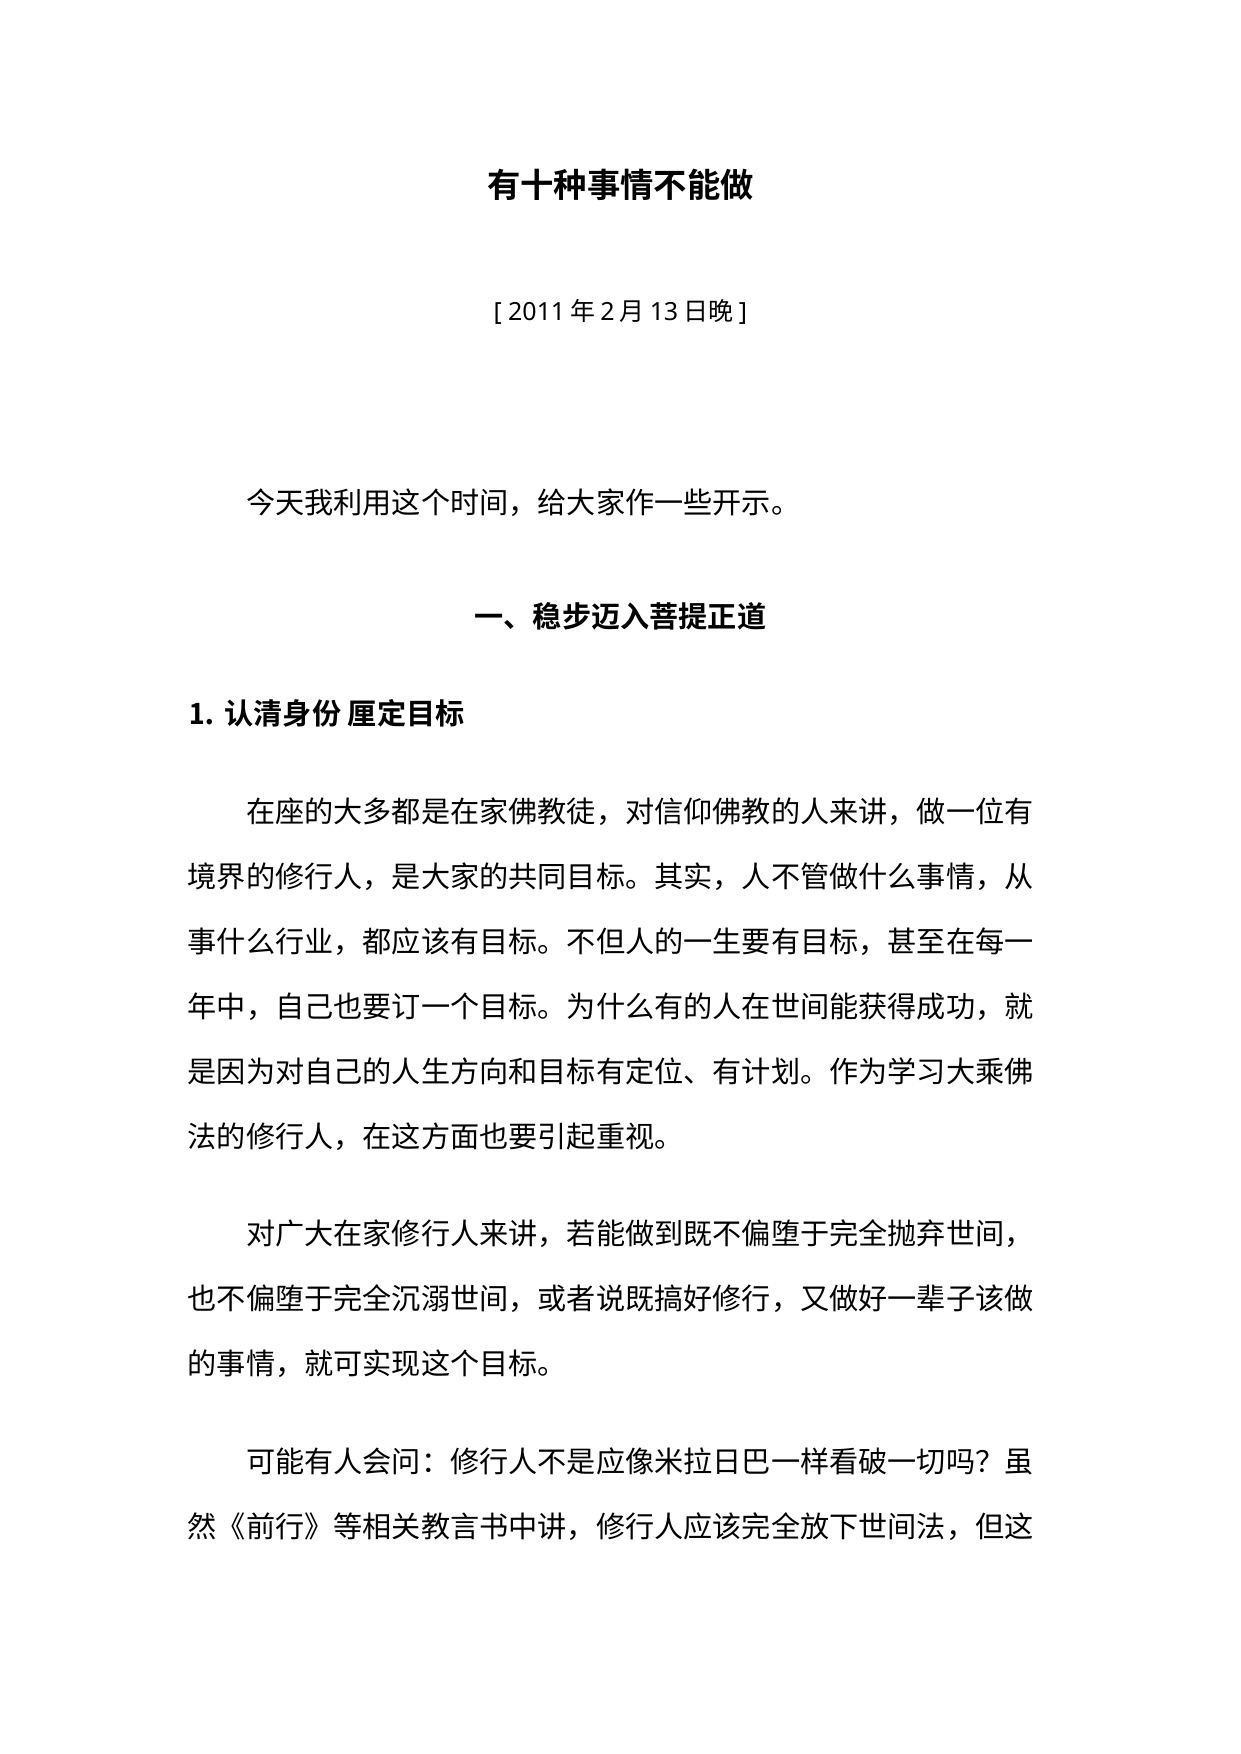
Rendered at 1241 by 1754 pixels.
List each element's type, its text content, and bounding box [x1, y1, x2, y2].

text 一、稳步迈入菩提正道 [187, 582, 1053, 647]
text [ 2011年2月13日晚 ] [187, 277, 1053, 342]
text 在座的大多都是在家佛教徒，对信仰佛教的人来讲，做一位有境界的修行人，是大家的共同目标。其实，人不管做什么事情，从事什么行业，都应该有目标。不但人的一生要有目标，甚至在每一年中，自己也要订一个目标。为什么有的人在世间能获得成功，就是因为对自己的人生方向和目标有定位、有计划。作为学习大乘佛法的修行人，在这方面也要引起重视。 [187, 777, 1053, 1167]
text 今天我利用这个时间，给大家作一些开示。 [187, 468, 1053, 533]
text 有十种事情不能做 [187, 150, 1053, 215]
text ⒈ 认清身份 厘定目标 [187, 679, 1053, 744]
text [187, 1427, 1053, 1557]
text 对广大在家修行人来讲，若能做到既不偏堕于完全抛弃世间，也不偏堕于完全沉溺世间，或者说既搞好修行，又做好一辈子该做的事情，就可实现这个目标。 [187, 1199, 1053, 1394]
